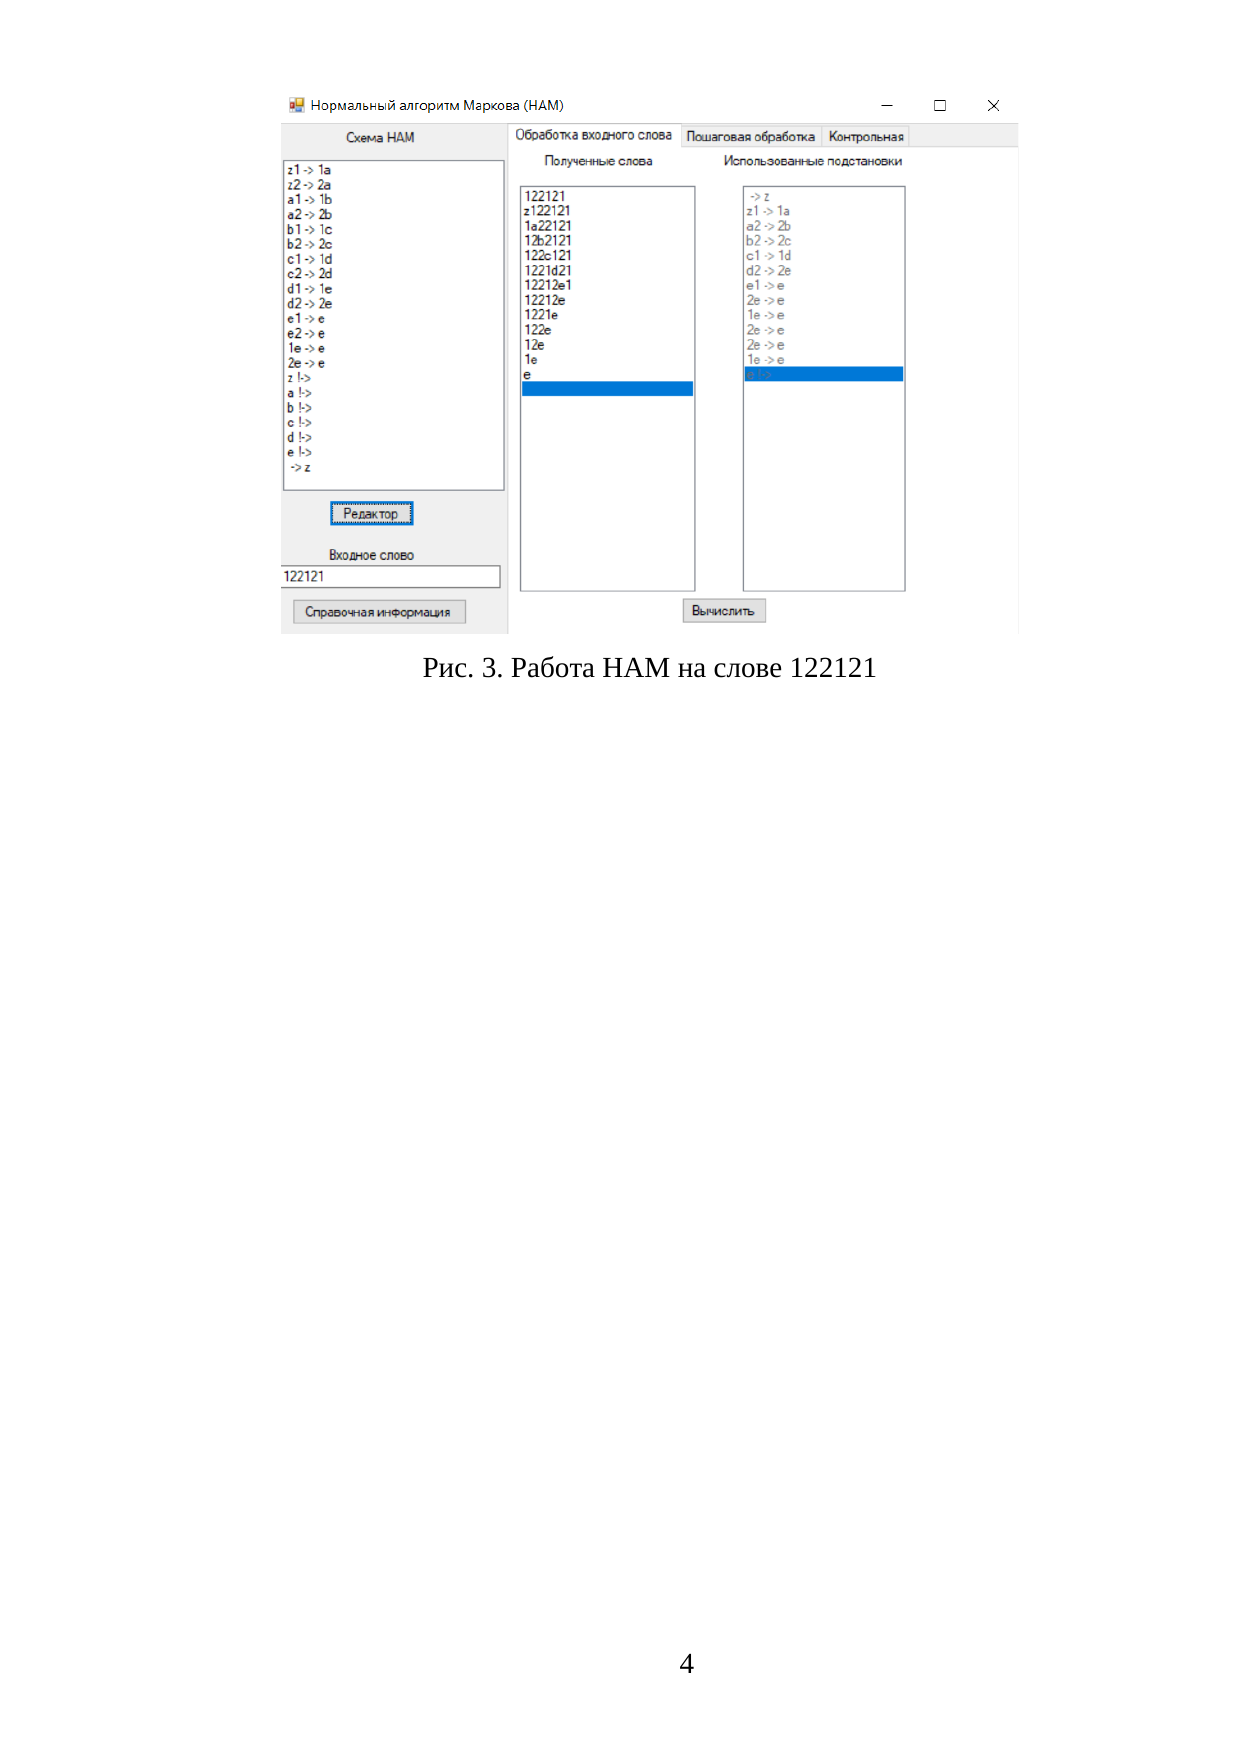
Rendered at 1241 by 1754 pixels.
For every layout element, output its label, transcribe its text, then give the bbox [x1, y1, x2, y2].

text Рис. 3. Работа НАМ на слове 122121 [177, 651, 1122, 684]
picture [281, 88, 1019, 634]
